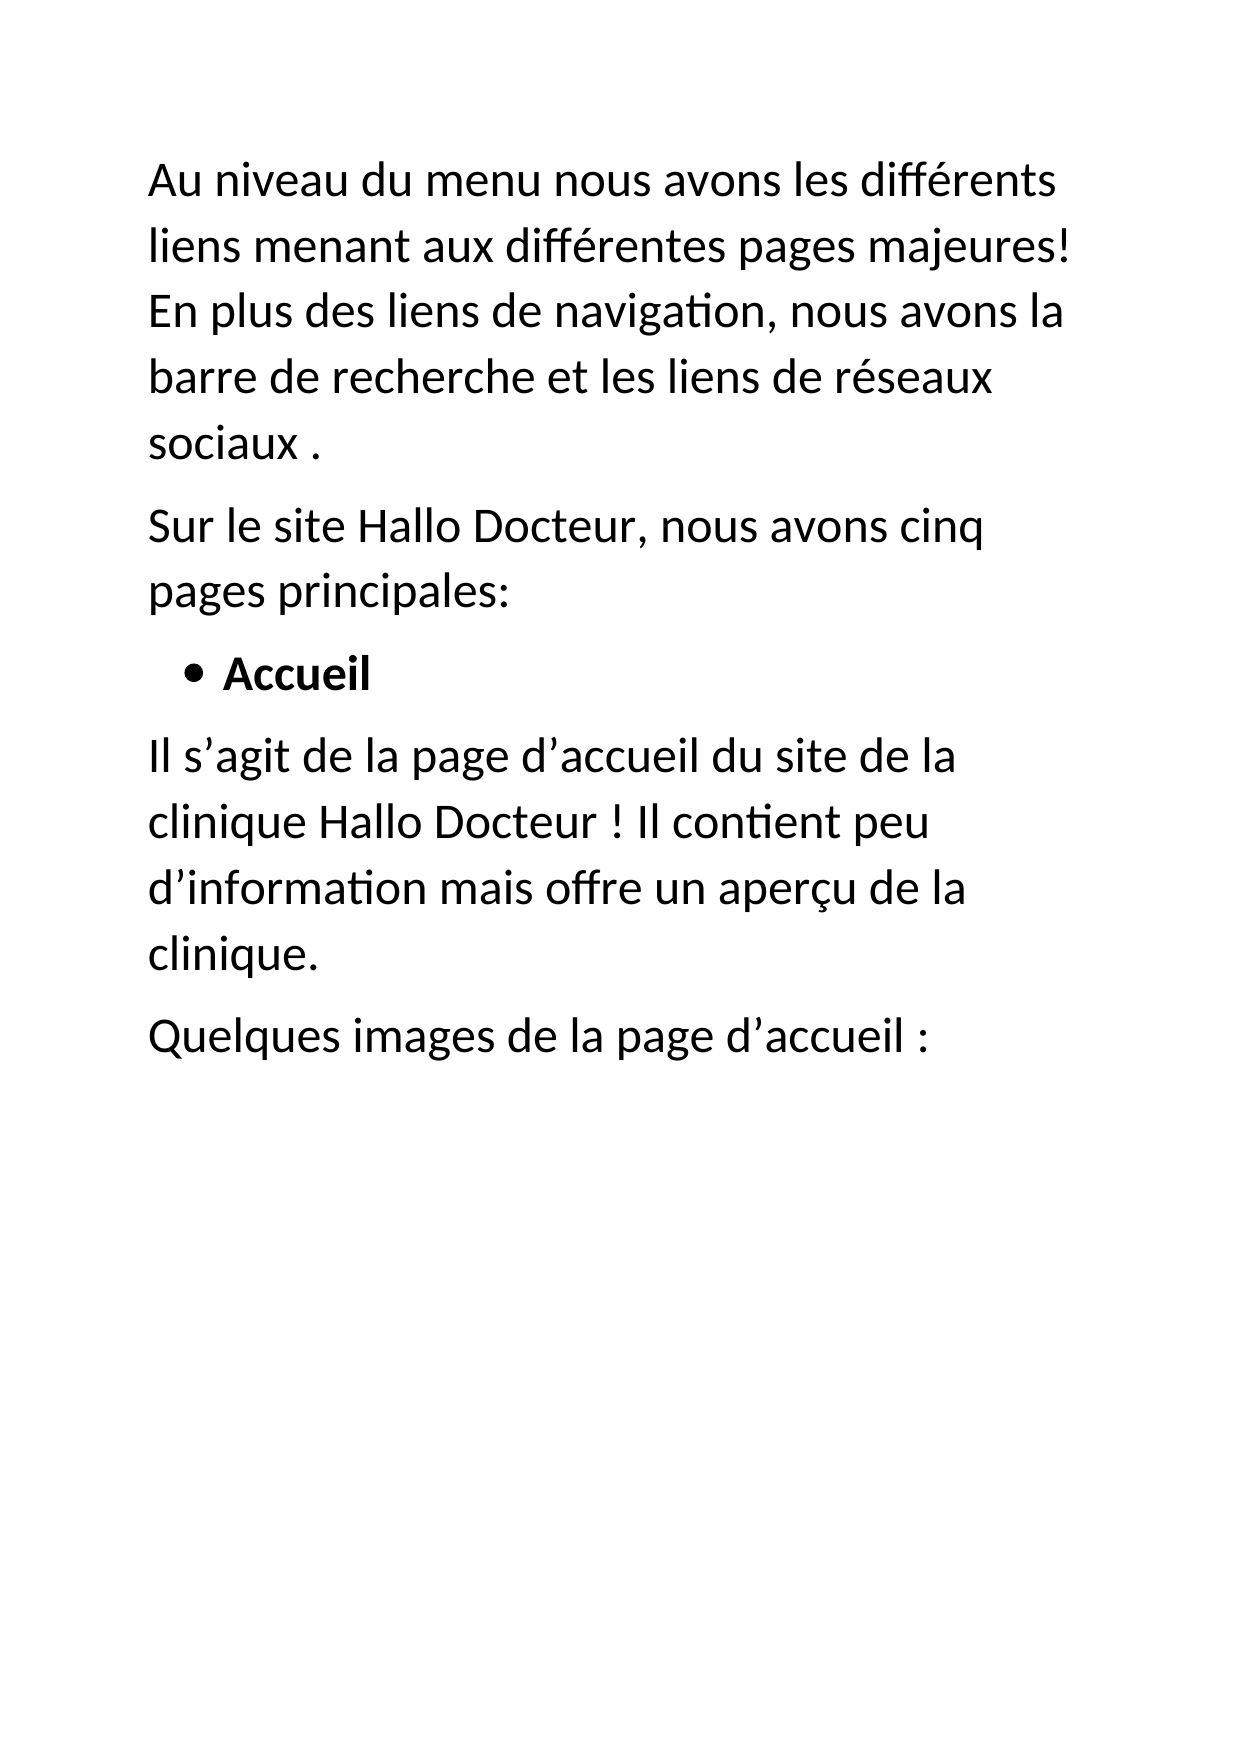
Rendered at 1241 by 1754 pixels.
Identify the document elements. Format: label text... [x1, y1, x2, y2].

text Il s’agit de la page d’accueil du site de la clinique Hallo Docteur ! Il contient peu d’information mais offre un aperçu de la clinique. [148, 724, 1093, 983]
text Sur le site Hallo Docteur, nous avons cinq pages principales: [148, 493, 1093, 620]
text Quelques images de la page d’accueil : [148, 1004, 1093, 1065]
text Au niveau du menu nous avons les différents liens menant aux différentes pages majeures!En plus des liens de navigation, nous avons la barre de recherche et les liens de réseaux sociaux . [148, 148, 1093, 472]
list Accueil [185, 642, 1093, 703]
